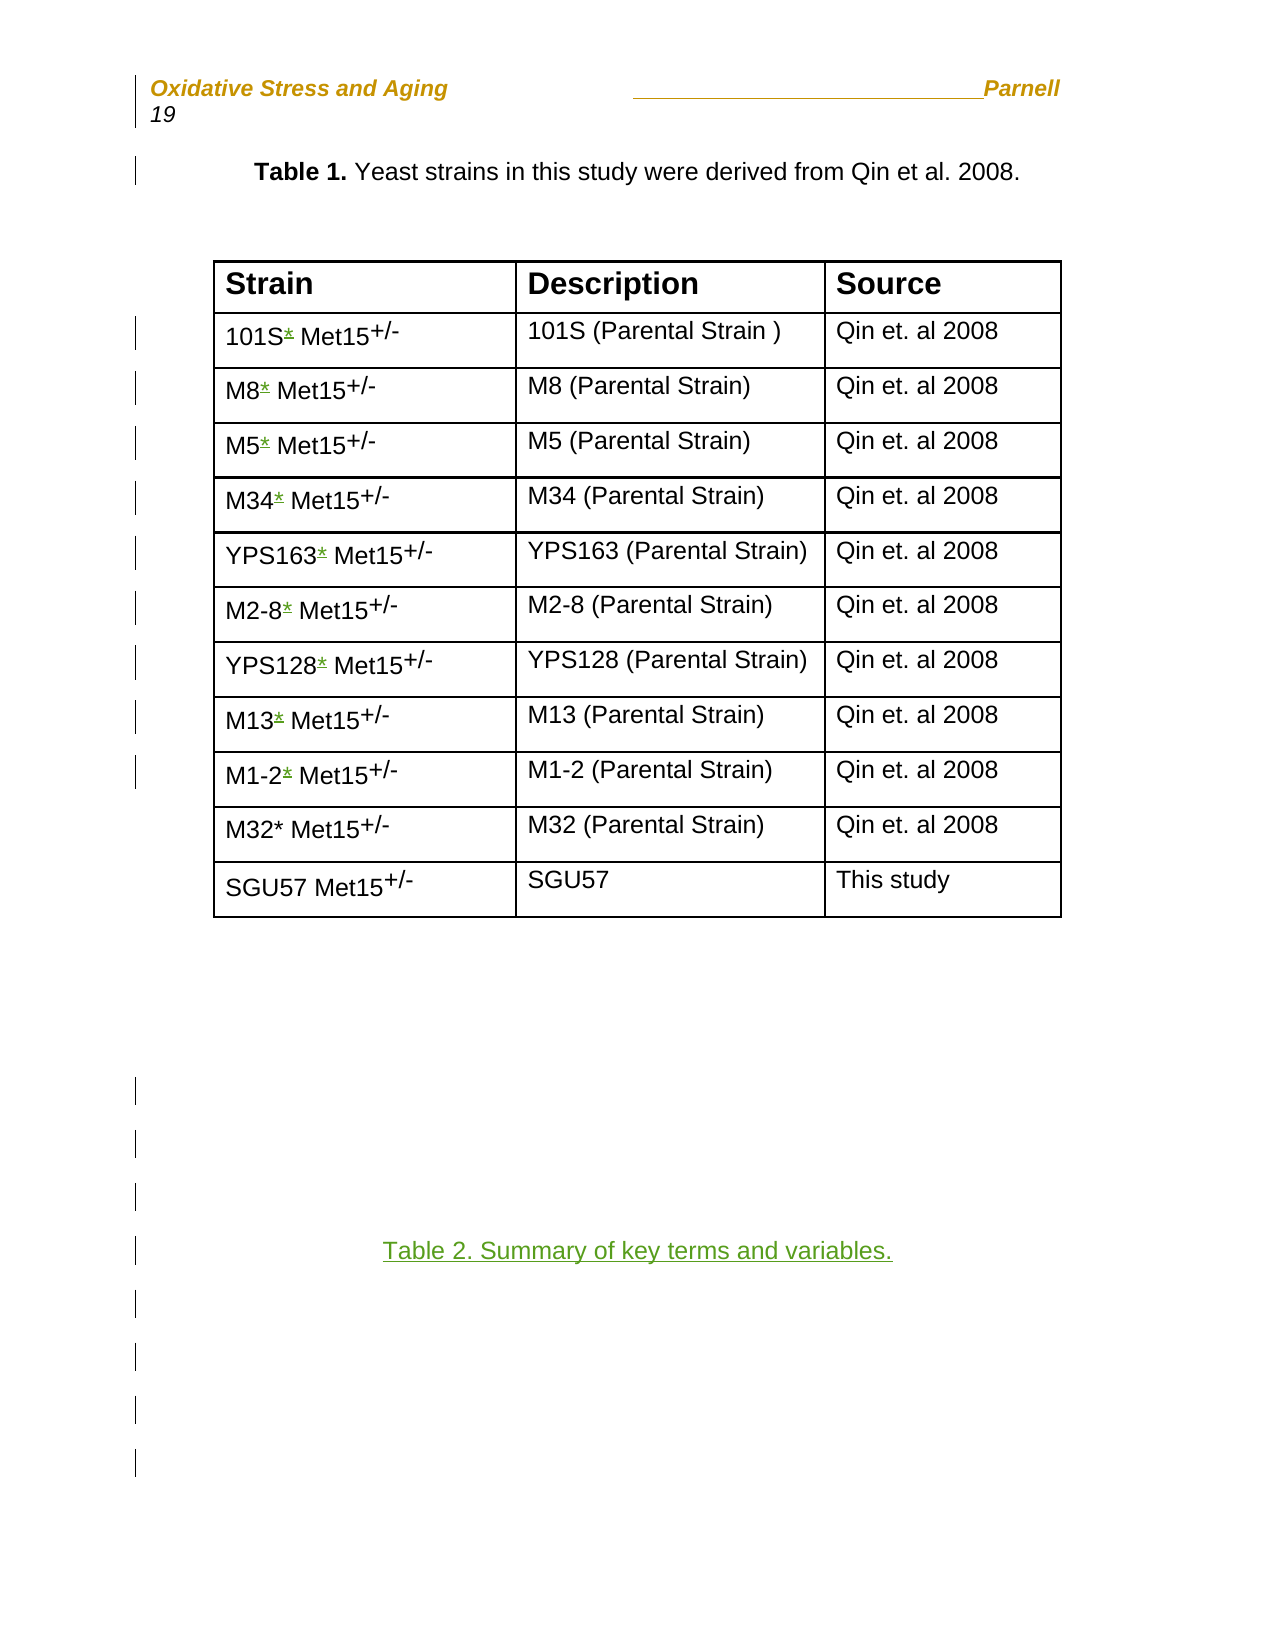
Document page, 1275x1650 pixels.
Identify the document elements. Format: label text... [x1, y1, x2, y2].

table_cell Qin et. al 2008 [826, 424, 1060, 476]
table_cell M34 Met15+/- [215, 479, 515, 531]
table_cell YPS128 (Parental Strain) [517, 643, 824, 696]
table_cell M2-8 Met15+/- [215, 588, 515, 641]
table_cell 101S (Parental Strain ) [517, 314, 824, 367]
table_cell M32* Met15+/- [215, 808, 515, 861]
table_cell M1-2 (Parental Strain) [517, 753, 824, 806]
table_cell M32 (Parental Strain) [517, 808, 824, 861]
table_cell Qin et. al 2008 [826, 698, 1060, 751]
table_cell SGU57 [517, 863, 824, 916]
table_cell Qin et. al 2008 [826, 643, 1060, 696]
table_header Source [826, 263, 1060, 312]
table_cell YPS163 Met15+/- [215, 534, 515, 586]
table_cell Qin et. al 2008 [826, 314, 1060, 367]
table_cell M13 Met15+/- [215, 698, 515, 751]
table_cell Qin et. al 2008 [826, 588, 1060, 641]
table_cell 101S Met15+/- [215, 314, 515, 367]
table_cell SGU57 Met15+/- [215, 863, 515, 916]
table_cell M34 (Parental Strain) [517, 479, 824, 531]
table_cell Qin et. al 2008 [826, 369, 1060, 422]
table_cell M1-2 Met15+/- [215, 753, 515, 806]
table_cell Qin et. al 2008 [826, 808, 1060, 861]
table_header Description [517, 263, 824, 312]
table_cell M2-8 (Parental Strain) [517, 588, 824, 641]
table_cell YPS128 Met15+/- [215, 643, 515, 696]
table_cell M5 (Parental Strain) [517, 424, 824, 476]
table_cell M13 (Parental Strain) [517, 698, 824, 751]
table_cell Qin et. al 2008 [826, 534, 1060, 586]
table_cell M8 Met15+/- [215, 369, 515, 422]
table_cell Qin et. al 2008 [826, 479, 1060, 531]
table_cell M8 (Parental Strain) [517, 369, 824, 422]
text Table 1. Yeast strains in this study were derived from Qin et al. 2008. [150, 156, 1125, 185]
table_cell M5 Met15+/- [215, 424, 515, 476]
table_cell Qin et. al 2008 [826, 753, 1060, 806]
table_cell YPS163 (Parental Strain) [517, 534, 824, 586]
table_header Strain [215, 263, 515, 312]
table_cell This study [826, 863, 1060, 916]
